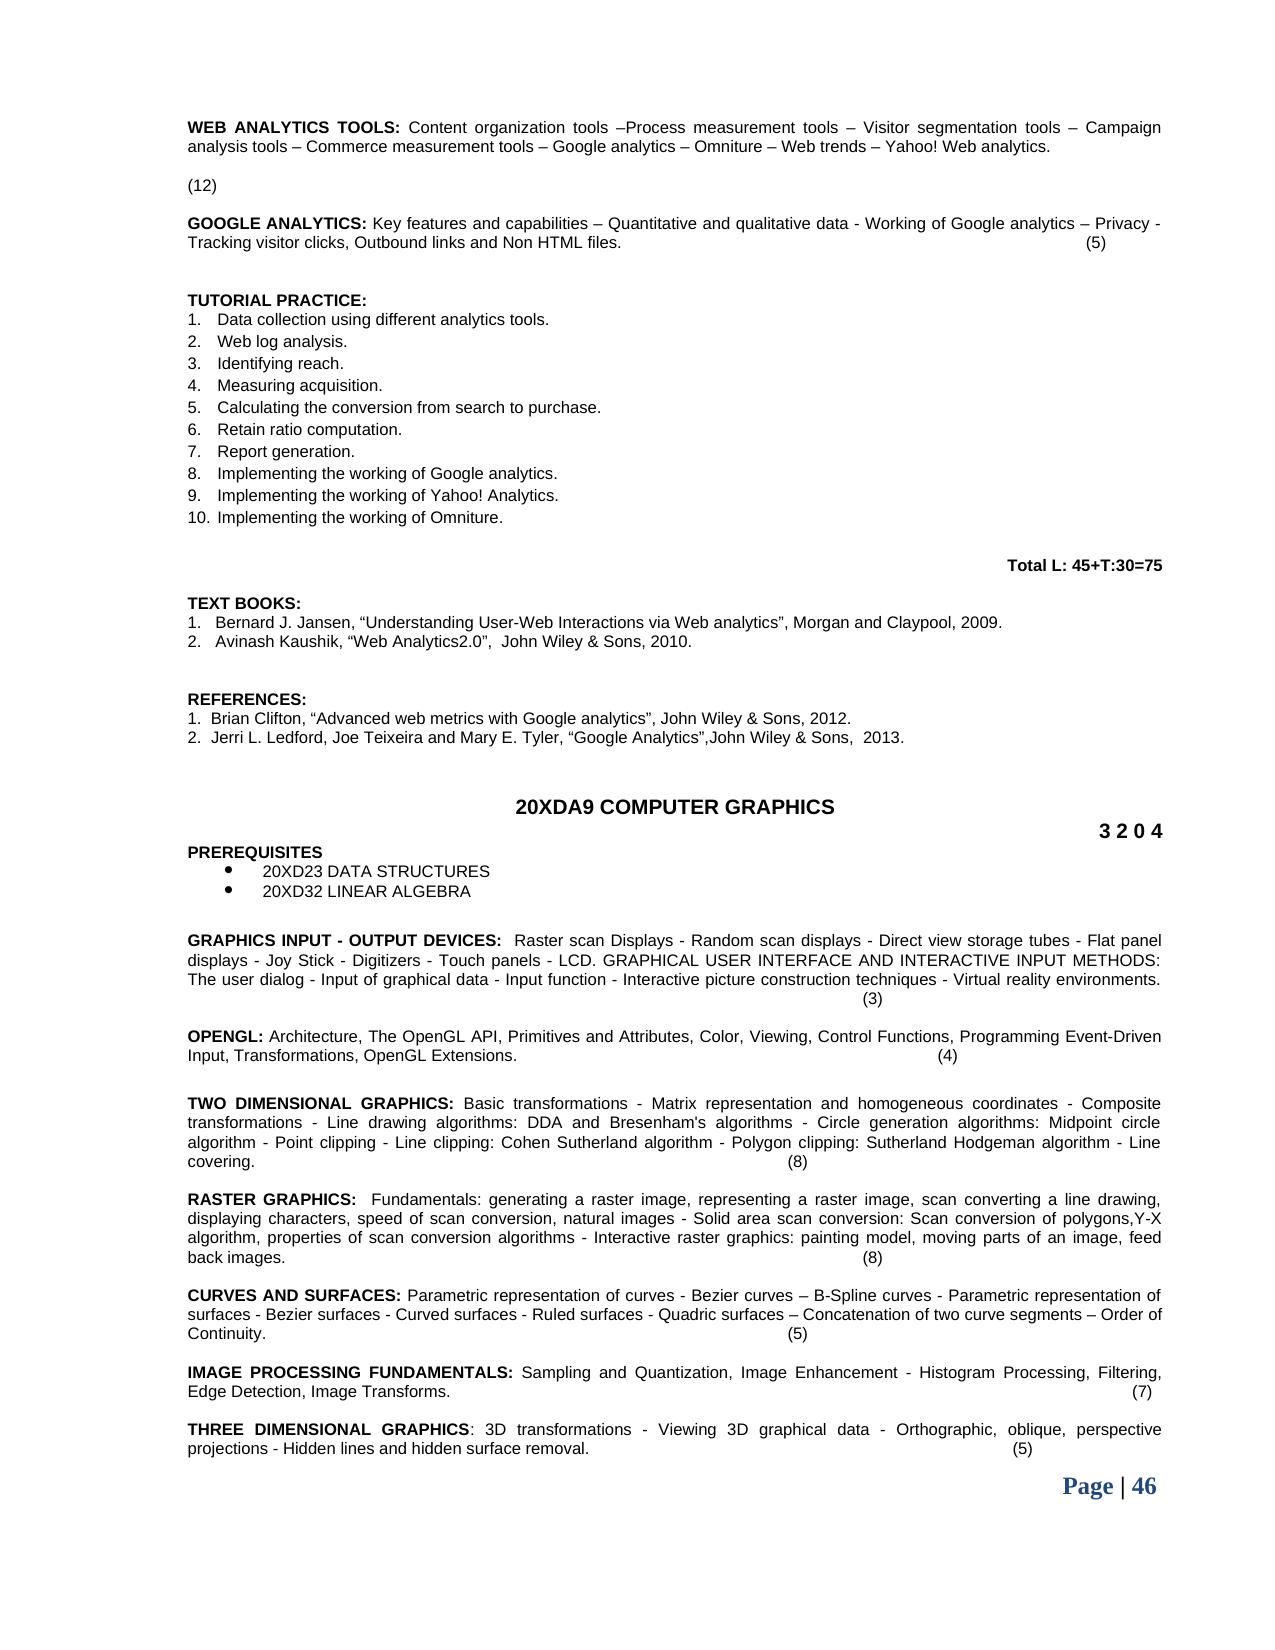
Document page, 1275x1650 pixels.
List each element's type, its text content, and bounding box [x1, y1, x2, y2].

title PREREQUISITES [187, 843, 1162, 862]
list Retain ratio computation. [187, 420, 1162, 439]
text 1. Brian Clifton, “Advanced web metrics with Google analytics”, John Wiley & Sons, 2012. [187, 709, 1162, 728]
title 20XD23 DATA STRUCTURES [225, 862, 1162, 882]
text Total L: 45+T:30=75 [187, 556, 1162, 575]
text 2. Jerri L. Ledford, Joe Teixeira and Mary E. Tyler, “Google Analytics”,John Wiley & Sons, 2013. [187, 728, 1162, 747]
list Implementing the working of Omniture. [187, 508, 1162, 527]
text 20XDA9 COMPUTER GRAPHICS [187, 795, 1162, 819]
text TEXT BOOKS: [187, 594, 1162, 613]
text 3 2 0 4 [187, 819, 1162, 843]
text REFERENCES: [187, 690, 1162, 709]
text CURVES AND SURFACES: Parametric representation of curves - Bezier curves – B-Spline curves - Parametric representation of surfaces - Bezier surfaces - Curved surfaces - Ruled surfaces - Quadric surfaces – Concatenation of two curve segments – Order of Continuity. (5) [187, 1286, 1162, 1362]
text GRAPHICS INPUT - OUTPUT DEVICES: Raster scan Displays - Random scan displays - Direct view storage tubes - Flat panel displays - Joy Stick - Digitizers - Touch panels - LCD. GRAPHICAL USER INTERFACE AND INTERACTIVE INPUT METHODS: The user dialog - Input of graphical data - Input function - Interactive picture construction techniques - Virtual reality environments. (3) [187, 931, 1162, 1008]
list Identifying reach. [187, 354, 1162, 373]
list Calculating the conversion from search to purchase. [187, 398, 1162, 417]
text GOOGLE ANALYTICS: Key features and capabilities – Quantitative and qualitative data - Working of Google analytics – Privacy - Tracking visitor clicks, Outbound links and Non HTML files. (5) [187, 214, 1162, 252]
text 1. Bernard J. Jansen, “Understanding User-Web Interactions via Web analytics”, Morgan and Claypool, 2009. [187, 613, 1162, 632]
text THREE DIMENSIONAL GRAPHICS: 3D transformations - Viewing 3D graphical data - Orthographic, oblique, perspective projections - Hidden lines and hidden surface removal. (5) [187, 1420, 1162, 1458]
list Implementing the working of Yahoo! Analytics. [187, 486, 1162, 505]
list Measuring acquisition. [187, 376, 1162, 395]
list Implementing the working of Google analytics. [187, 464, 1162, 483]
text WEB ANALYTICS TOOLS: Content organization tools –Process measurement tools – Visitor segmentation tools – Campaign analysis tools – Commerce measurement tools – Google analytics – Omniture – Web trends – Yahoo! Web analytics. (12) [187, 118, 1162, 195]
text 2. Avinash Kaushik, “Web Analytics2.0”, John Wiley & Sons, 2010. [187, 632, 1162, 651]
text OPENGL: Architecture, The OpenGL API, Primitives and Attributes, Color, Viewing, Control Functions, Programming Event-Driven Input, Transformations, OpenGL Extensions. (4) [187, 1027, 1162, 1065]
title 20XD32 LINEAR ALGEBRA [225, 882, 1162, 902]
text TUTORIAL PRACTICE: [187, 291, 1162, 310]
text TWO DIMENSIONAL GRAPHICS: Basic transformations - Matrix representation and homogeneous coordinates - Composite transformations - Line drawing algorithms: DDA and Bresenham's algorithms - Circle generation algorithms: Midpoint circle algorithm - Point clipping - Line clipping: Cohen Sutherland algorithm - Polygon clipping: Sutherland Hodgeman algorithm - Line covering. (8) [187, 1094, 1162, 1171]
list Data collection using different analytics tools. [187, 310, 1162, 329]
list Report generation. [187, 442, 1162, 461]
text IMAGE PROCESSING FUNDAMENTALS: Sampling and Quantization, Image Enhancement - Histogram Processing, Filtering, Edge Detection, Image Transforms. (7) [187, 1362, 1162, 1401]
text RASTER GRAPHICS: Fundamentals: generating a raster image, representing a raster image, scan converting a line drawing, displaying characters, speed of scan conversion, natural images - Solid area scan conversion: Scan conversion of polygons,Y-X algorithm, properties of scan conversion algorithms - Interactive raster graphics: painting model, moving parts of an image, feed back images. (8) [187, 1190, 1162, 1267]
list Web log analysis. [187, 332, 1162, 351]
